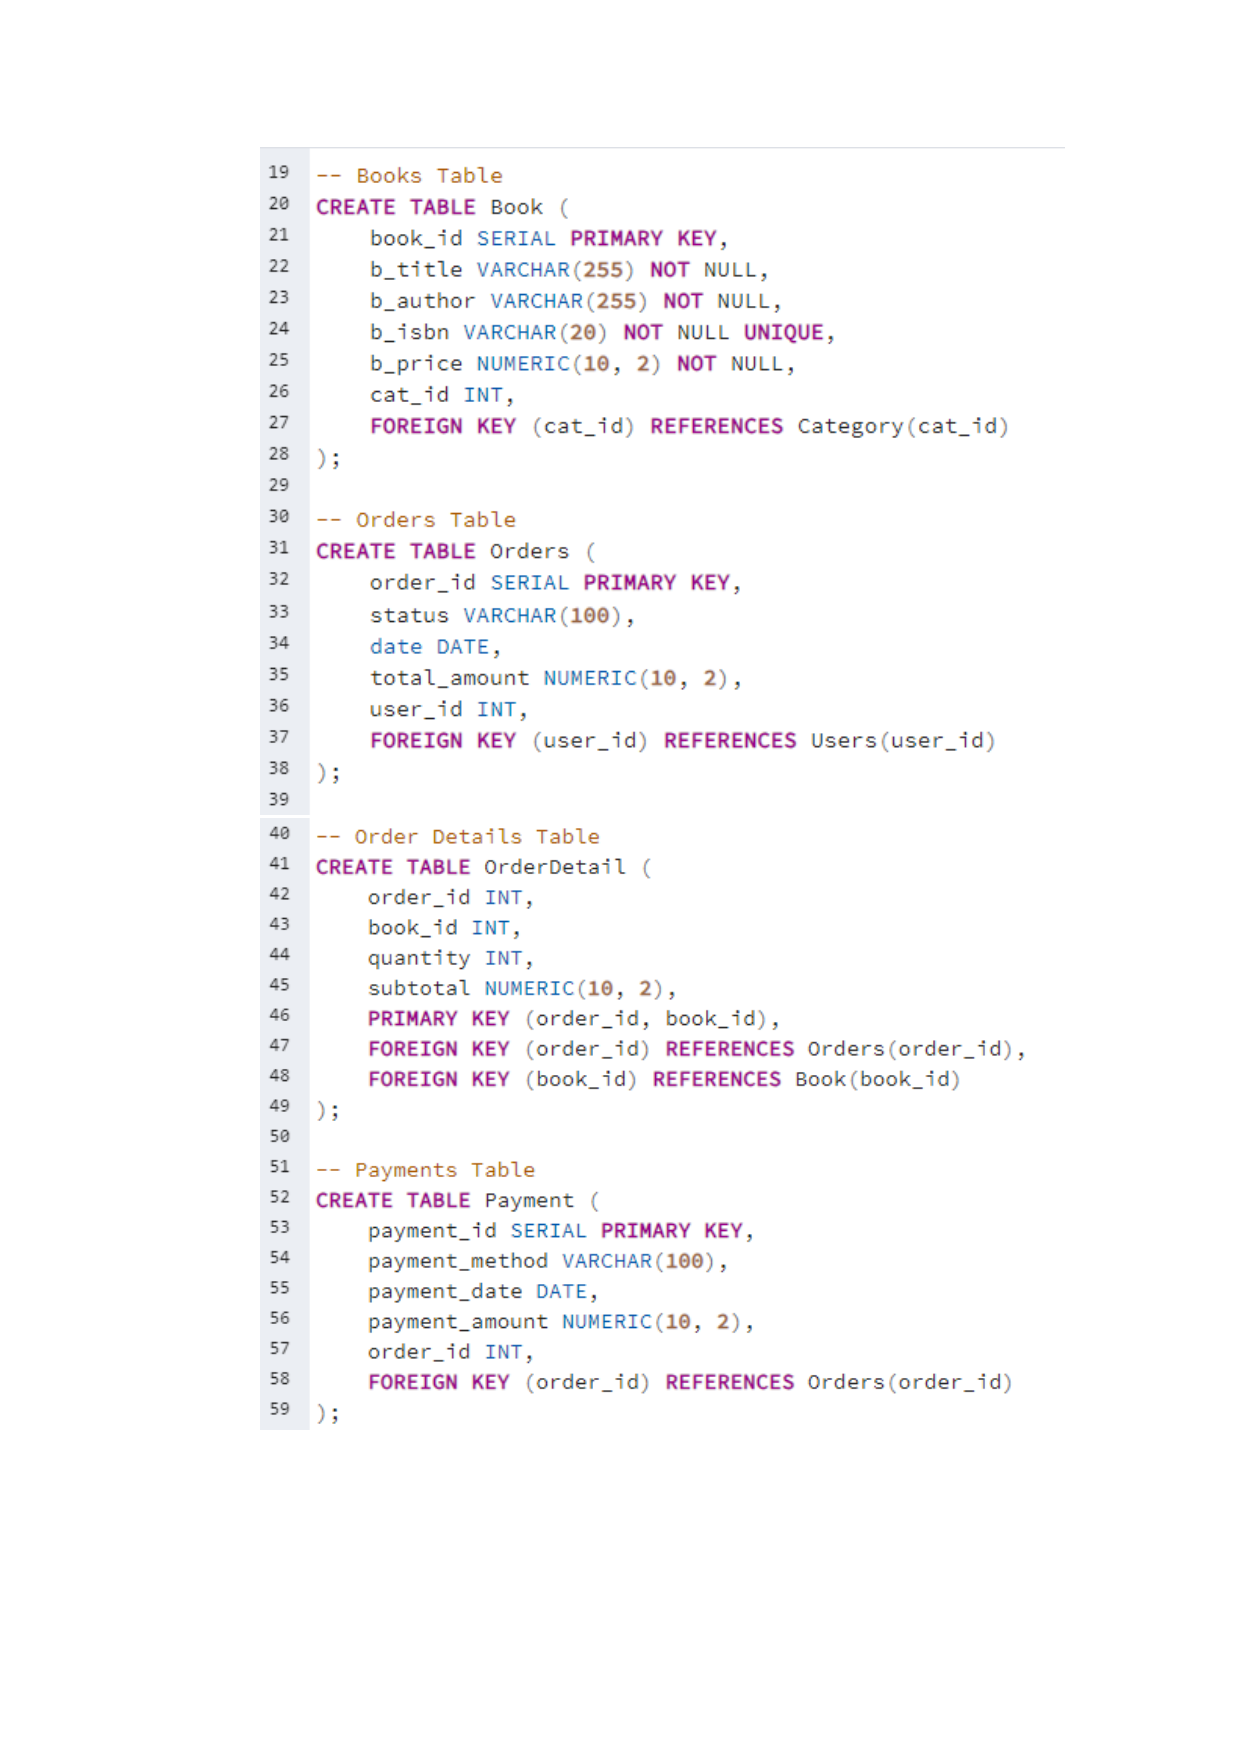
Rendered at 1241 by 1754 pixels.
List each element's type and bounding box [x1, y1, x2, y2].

picture [260, 818, 1205, 1430]
picture [260, 147, 1065, 815]
